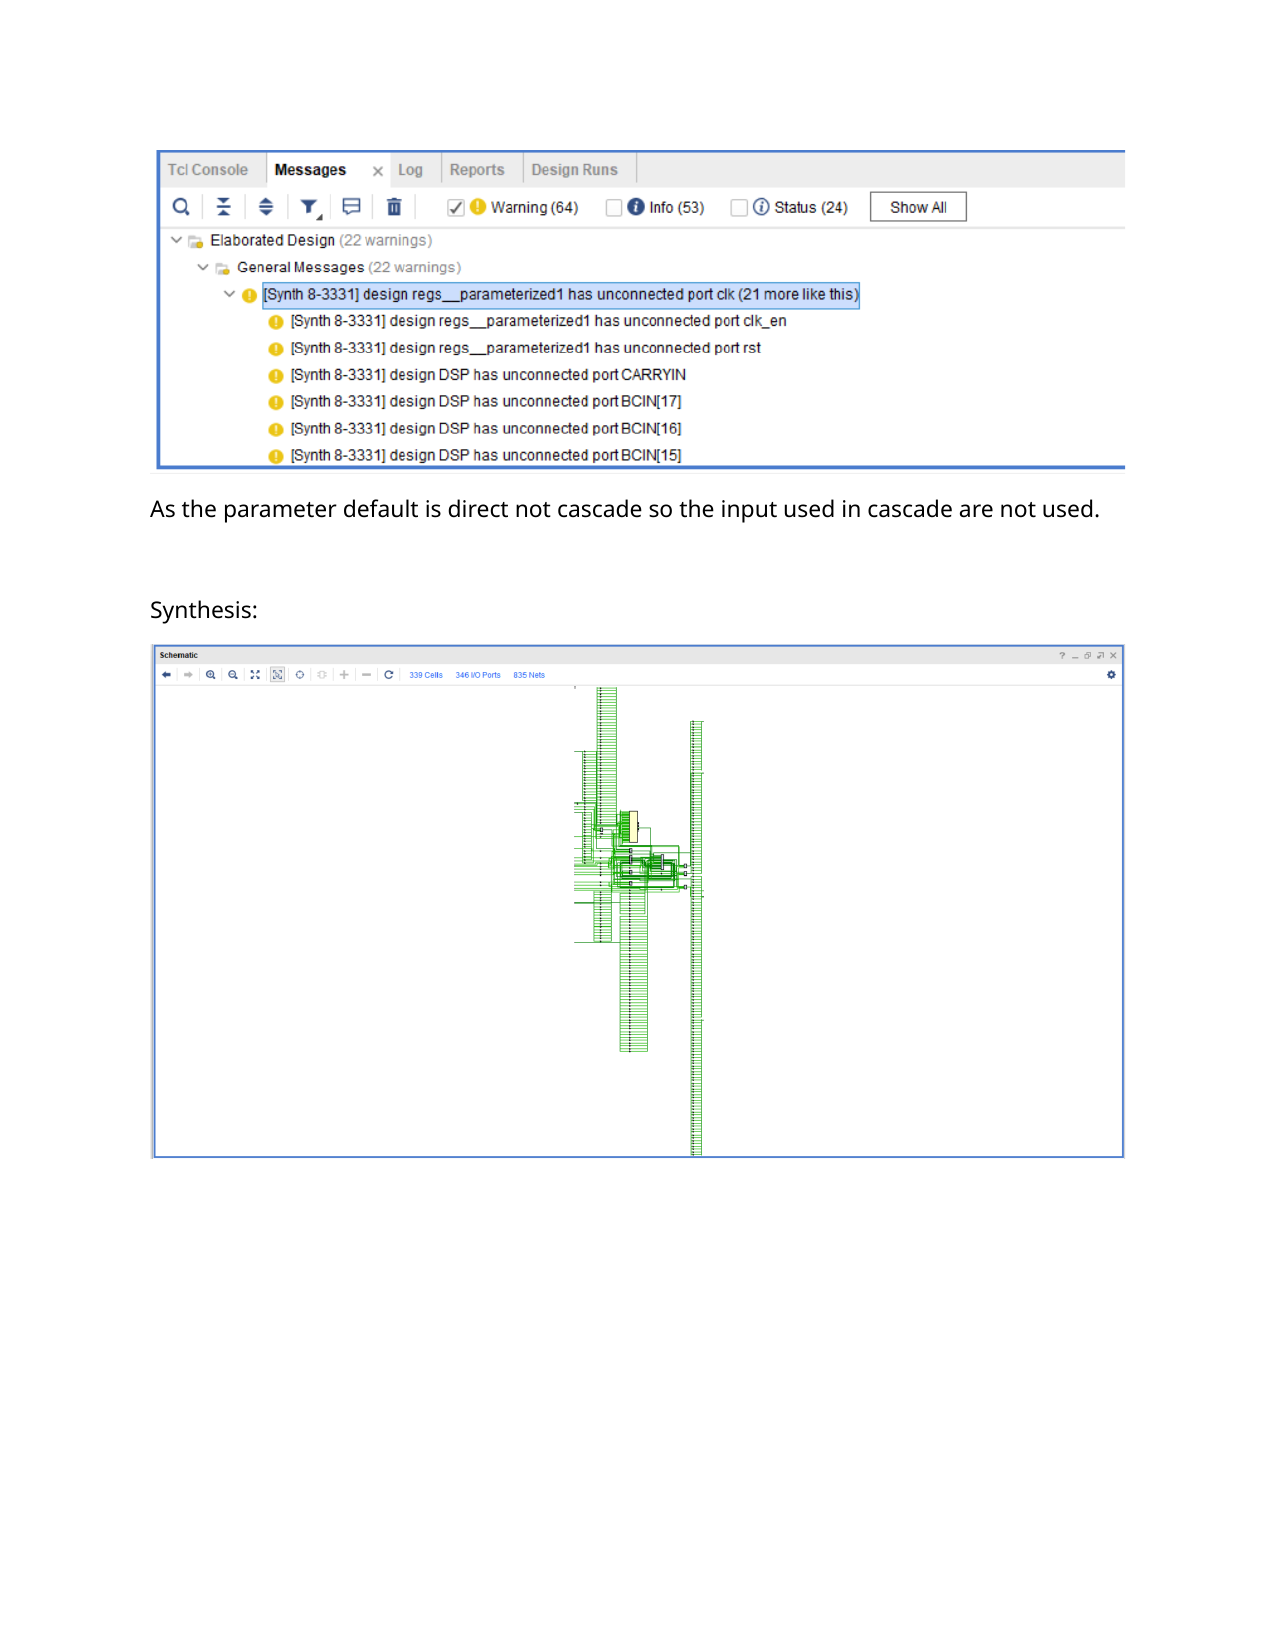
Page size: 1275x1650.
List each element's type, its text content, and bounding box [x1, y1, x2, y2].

text Synthesis: [150, 594, 1125, 625]
picture [150, 150, 1125, 474]
text As the parameter default is direct not cascade so the input used in cascade are not used. [150, 493, 1125, 524]
picture [150, 644, 1125, 1159]
